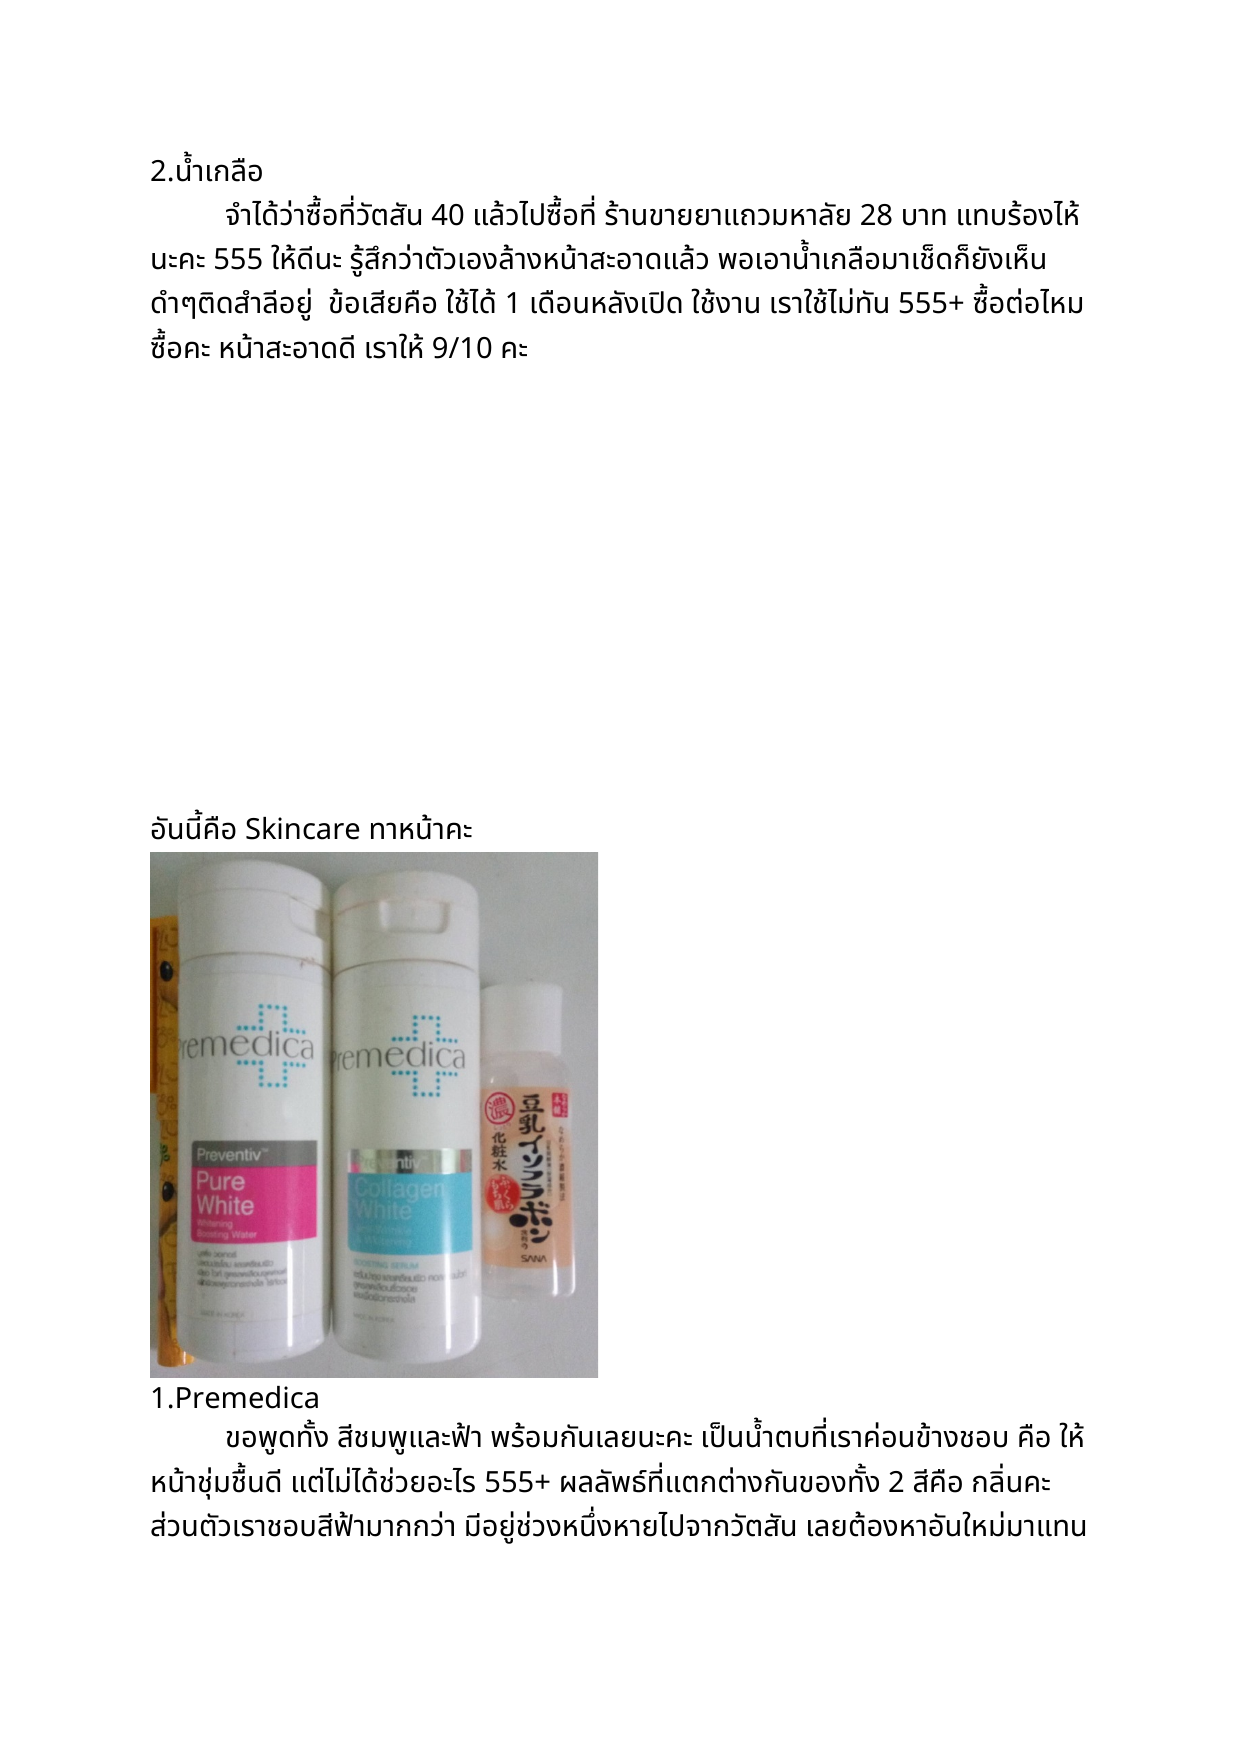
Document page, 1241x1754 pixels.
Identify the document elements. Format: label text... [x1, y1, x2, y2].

text อันนี้คือ Skincare ทาหน้าคะ [150, 808, 1090, 852]
text 2.น้ำเกลือ [150, 150, 1090, 194]
text จำได้ว่าซื้อที่วัตสัน 40 แล้วไปซื้อที่ ร้านขายยาแถวมหาลัย 28 บาท แทบร้องไห้นะคะ 555 ให้ดีนะ รู้สึกว่าตัวเองล้างหน้าสะอาดแล้ว พอเอาน้ำเกลือมาเช็ดก็ยังเห็นดำๆติดสำลีอยู่ ข้อเสียคือ ใช้ได้ 1 เดือนหลังเปิด ใช้งาน เราใช้ไม่ทัน 555+ ซื้อต่อไหมซื้อคะ หน้าสะอาดดี เราให้ 9/10 คะ [150, 194, 1090, 371]
text 1.Premedica [150, 1377, 1090, 1417]
picture [150, 852, 599, 1378]
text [150, 1417, 1090, 1549]
